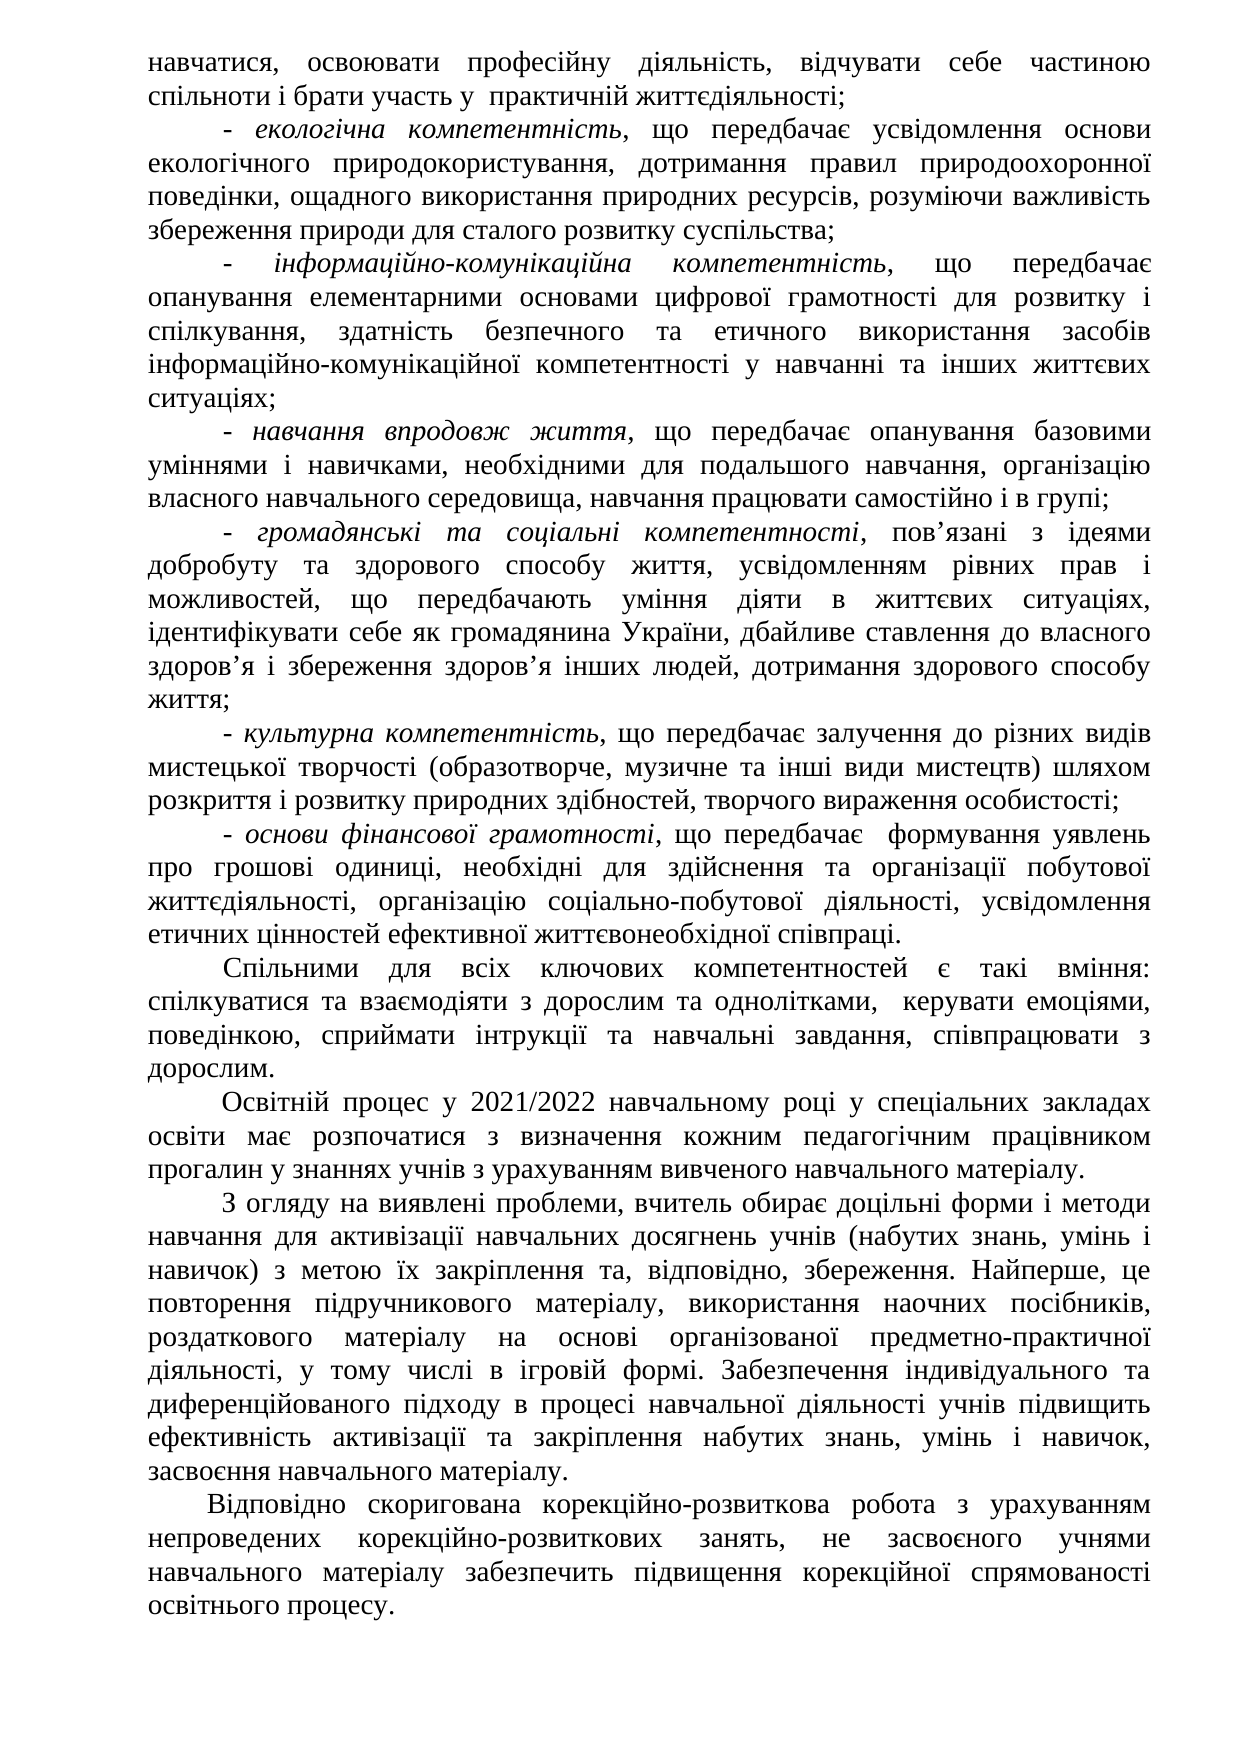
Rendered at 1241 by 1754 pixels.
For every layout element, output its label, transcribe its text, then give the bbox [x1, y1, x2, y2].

text - екологічна компетентність, що передбачає усвідомлення основи екологічного природокористування, дотримання правил природоохоронної поведінки, ощадного використання природних ресурсів, розуміючи важливість збереження природи для сталого розвитку суспільства; [148, 111, 1152, 246]
text З огляду на виявлені проблеми, вчитель обирає доцільні форми і методи навчання для активізації навчальних досягнень учнів (набутих знань, умінь і навичок) з метою їх закріплення та, відповідно, збереження. Найперше, це повторення підручникового матеріалу, використання наочних посібників, роздаткового матеріалу на основі організованої предметно-практичної діяльності, у тому числі в ігровій формі. Забезпечення індивідуального та диференційованого підходу в процесі навчальної діяльності учнів підвищить ефективність активізації та закріплення набутих знань, умінь і навичок, засвоєння навчального матеріалу. [148, 1185, 1152, 1487]
text - громадянські та соціальні компетентності, пов’язані з ідеями добробуту та здорового способу життя, усвідомленням рівних прав і можливостей, що передбачають уміння діяти в життєвих ситуаціях, ідентифікувати себе як громадянина України, дбайливе ставлення до власного здоров’я і збереження здоров’я інших людей, дотримання здорового способу життя; [148, 514, 1152, 715]
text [148, 44, 1152, 111]
text Спільними для всіх ключових компетентностей є такі вміння: спілкуватися та взаємодіяти з дорослим та однолітками, керувати емоціями, поведінкою, сприймати інтрукції та навчальні завдання, співпрацювати з дорослим. [148, 950, 1152, 1084]
text - навчання впродовж життя, що передбачає опанування базовими уміннями і навичками, необхідними для подальшого навчання, організацію власного навчального середовища, навчання працювати самостійно і в групі; [148, 413, 1152, 514]
text Освітній процес у 2021/2022 навчальному році у спеціальних закладах освіти має розпочатися з визначення кожним педагогічним працівником прогалин у знаннях учнів з урахуванням вивченого навчального матеріалу. [148, 1084, 1152, 1185]
text Відповідно скоригована корекційно-розвиткова робота з урахуванням непроведених корекційно-розвиткових занять, не засвоєного учнями навчального матеріалу забезпечить підвищення корекційної спрямованості освітнього процесу. [148, 1487, 1152, 1621]
text - основи фінансової грамотності, що передбачає формування уявлень про грошові одиниці, необхідні для здійснення та організації побутової життєдіяльності, організацію соціально-побутової діяльності, усвідомлення етичних цінностей ефективної життєвонеобхідної співпраці. [148, 816, 1152, 950]
text - інформаційно-комунікаційна компетентність, що передбачає опанування елементарними основами цифрової грамотності для розвитку і спілкування, здатність безпечного та етичного використання засобів інформаційно-комунікаційної компетентності у навчанні та інших життєвих ситуаціях; [148, 246, 1152, 413]
text - культурна компетентність, що передбачає залучення до різних видів мистецької творчості (образотворче, музичне та інші види мистецтв) шляхом розкриття і розвитку природних здібностей, творчого вираження особистості; [148, 715, 1152, 816]
